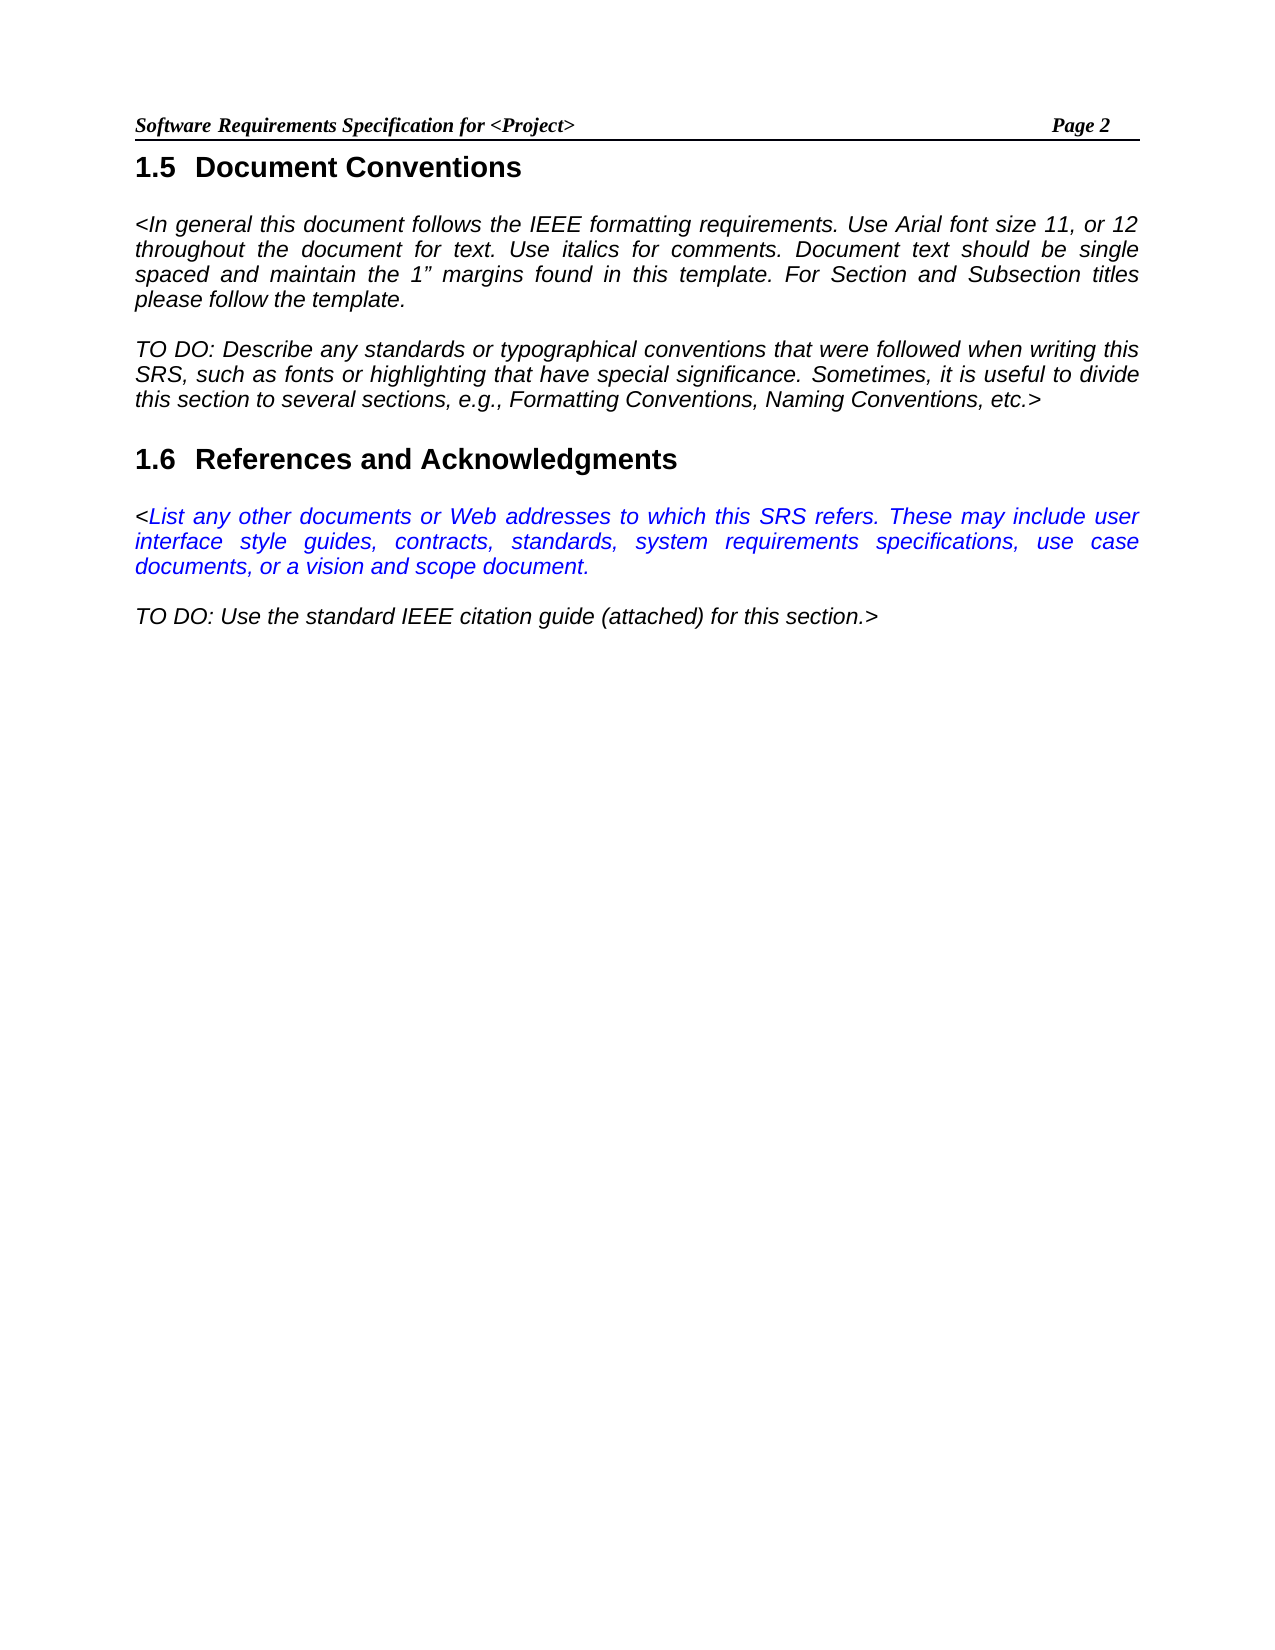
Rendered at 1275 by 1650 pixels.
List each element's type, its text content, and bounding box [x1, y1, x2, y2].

subtitle Document Conventions [135, 150, 1140, 183]
text <List any other documents or Web addresses to which this SRS refers. These may include user interface style guides, contracts, standards, system requirements specifications, use case documents, or a vision and scope document. [135, 504, 1140, 579]
subtitle References and Acknowledgments [135, 442, 1140, 475]
text TO DO: Use the standard IEEE citation guide (attached) for this section.> [135, 604, 1140, 629]
